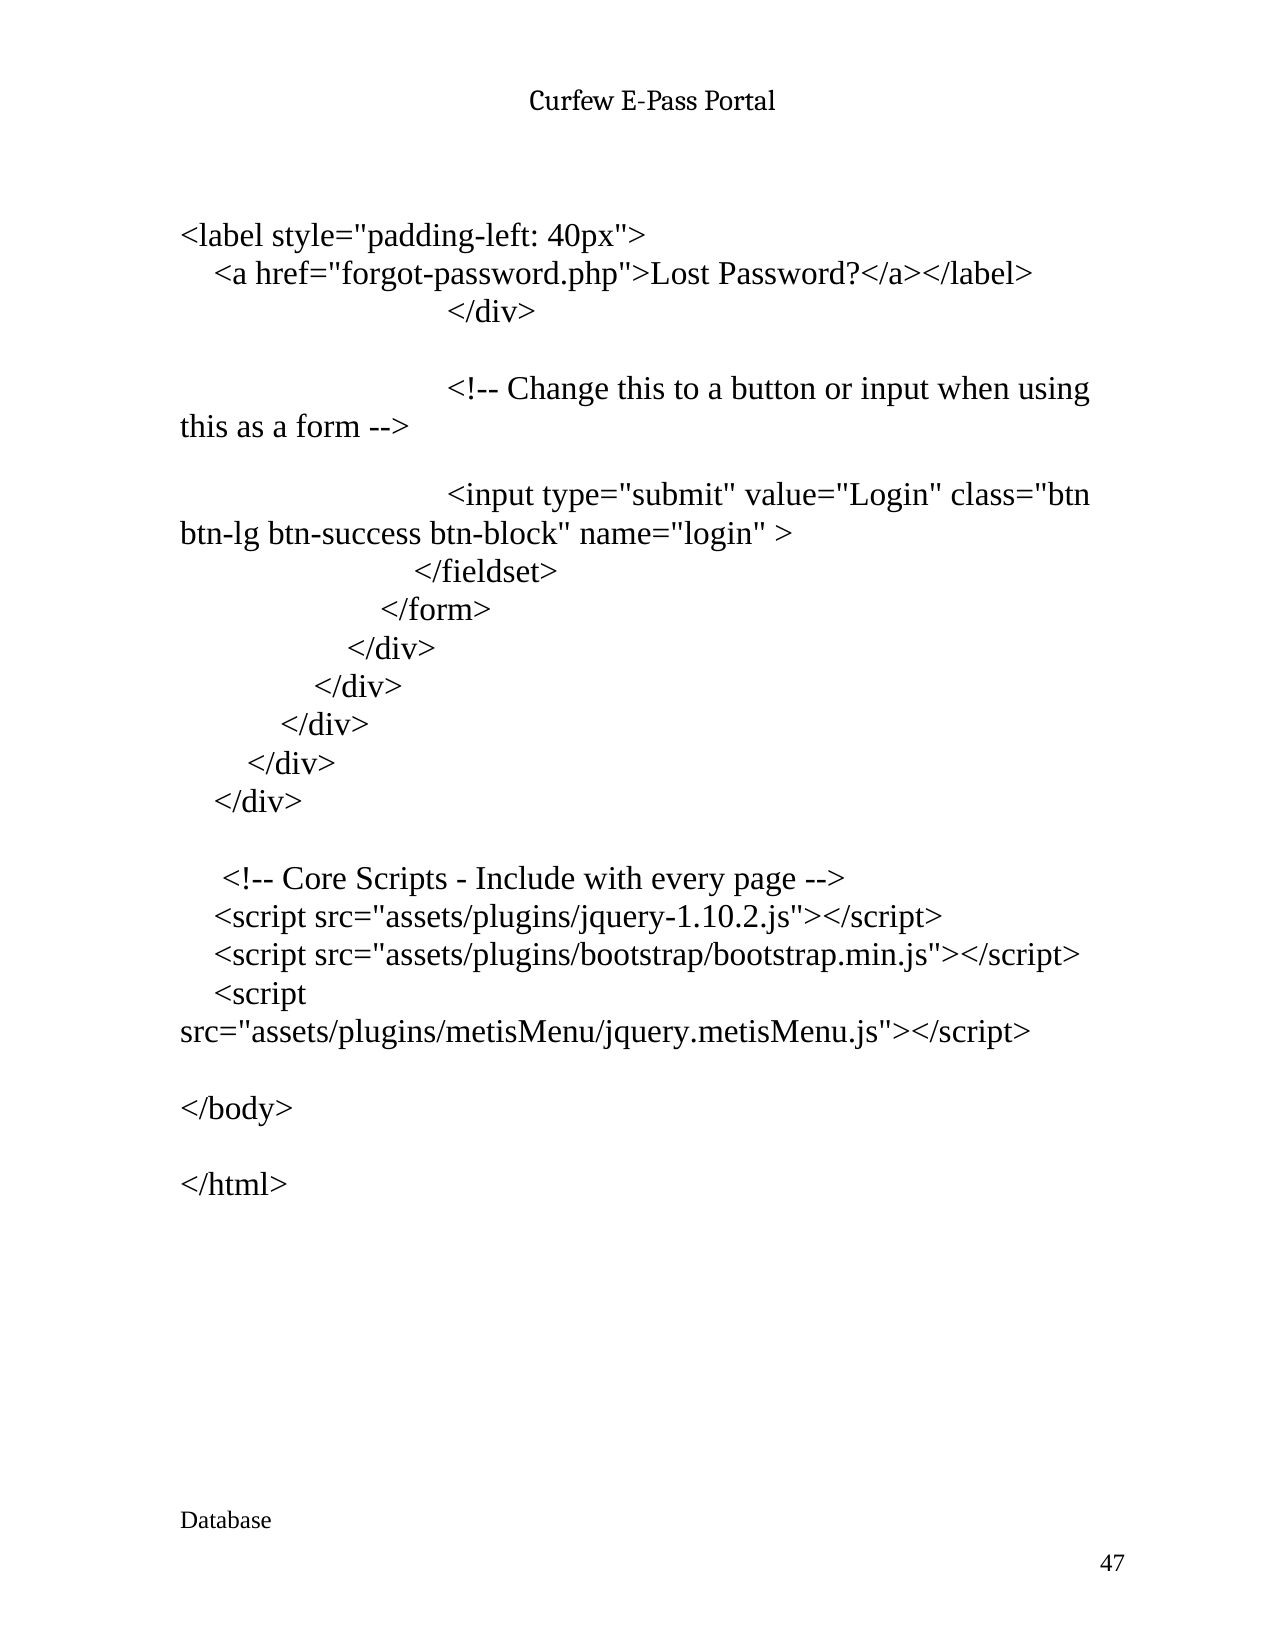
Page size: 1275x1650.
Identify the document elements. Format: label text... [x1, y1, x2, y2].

text <input type="submit" value="Login" class="btn btn-lg btn-success btn-block" name="login" > [180, 474, 1125, 551]
text </div> [180, 666, 1125, 704]
text <!-- Core Scripts - Include with every page --> [180, 858, 1125, 896]
text <a href="forgot-password.php">Lost Password?</a></label> [180, 253, 1125, 291]
text <script src="assets/plugins/metisMenu/jquery.metisMenu.js"></script> [180, 973, 1125, 1049]
text <script src="assets/plugins/jquery-1.10.2.js"></script> [180, 896, 1125, 934]
text </div> [180, 291, 1125, 330]
text </html> [180, 1164, 1125, 1203]
text </div> [180, 743, 1125, 781]
text </div> [180, 781, 1125, 819]
text </body> [180, 1088, 1125, 1126]
text </div> [180, 704, 1125, 743]
text </fieldset> [180, 551, 1125, 589]
text <script src="assets/plugins/bootstrap/bootstrap.min.js"></script> [180, 934, 1125, 973]
text <!-- Change this to a button or input when using this as a form --> [180, 368, 1125, 445]
text <label style="padding-left: 40px"> [180, 215, 1125, 253]
text </div> [180, 628, 1125, 666]
text Database [180, 1505, 1125, 1533]
text </form> [180, 589, 1125, 628]
